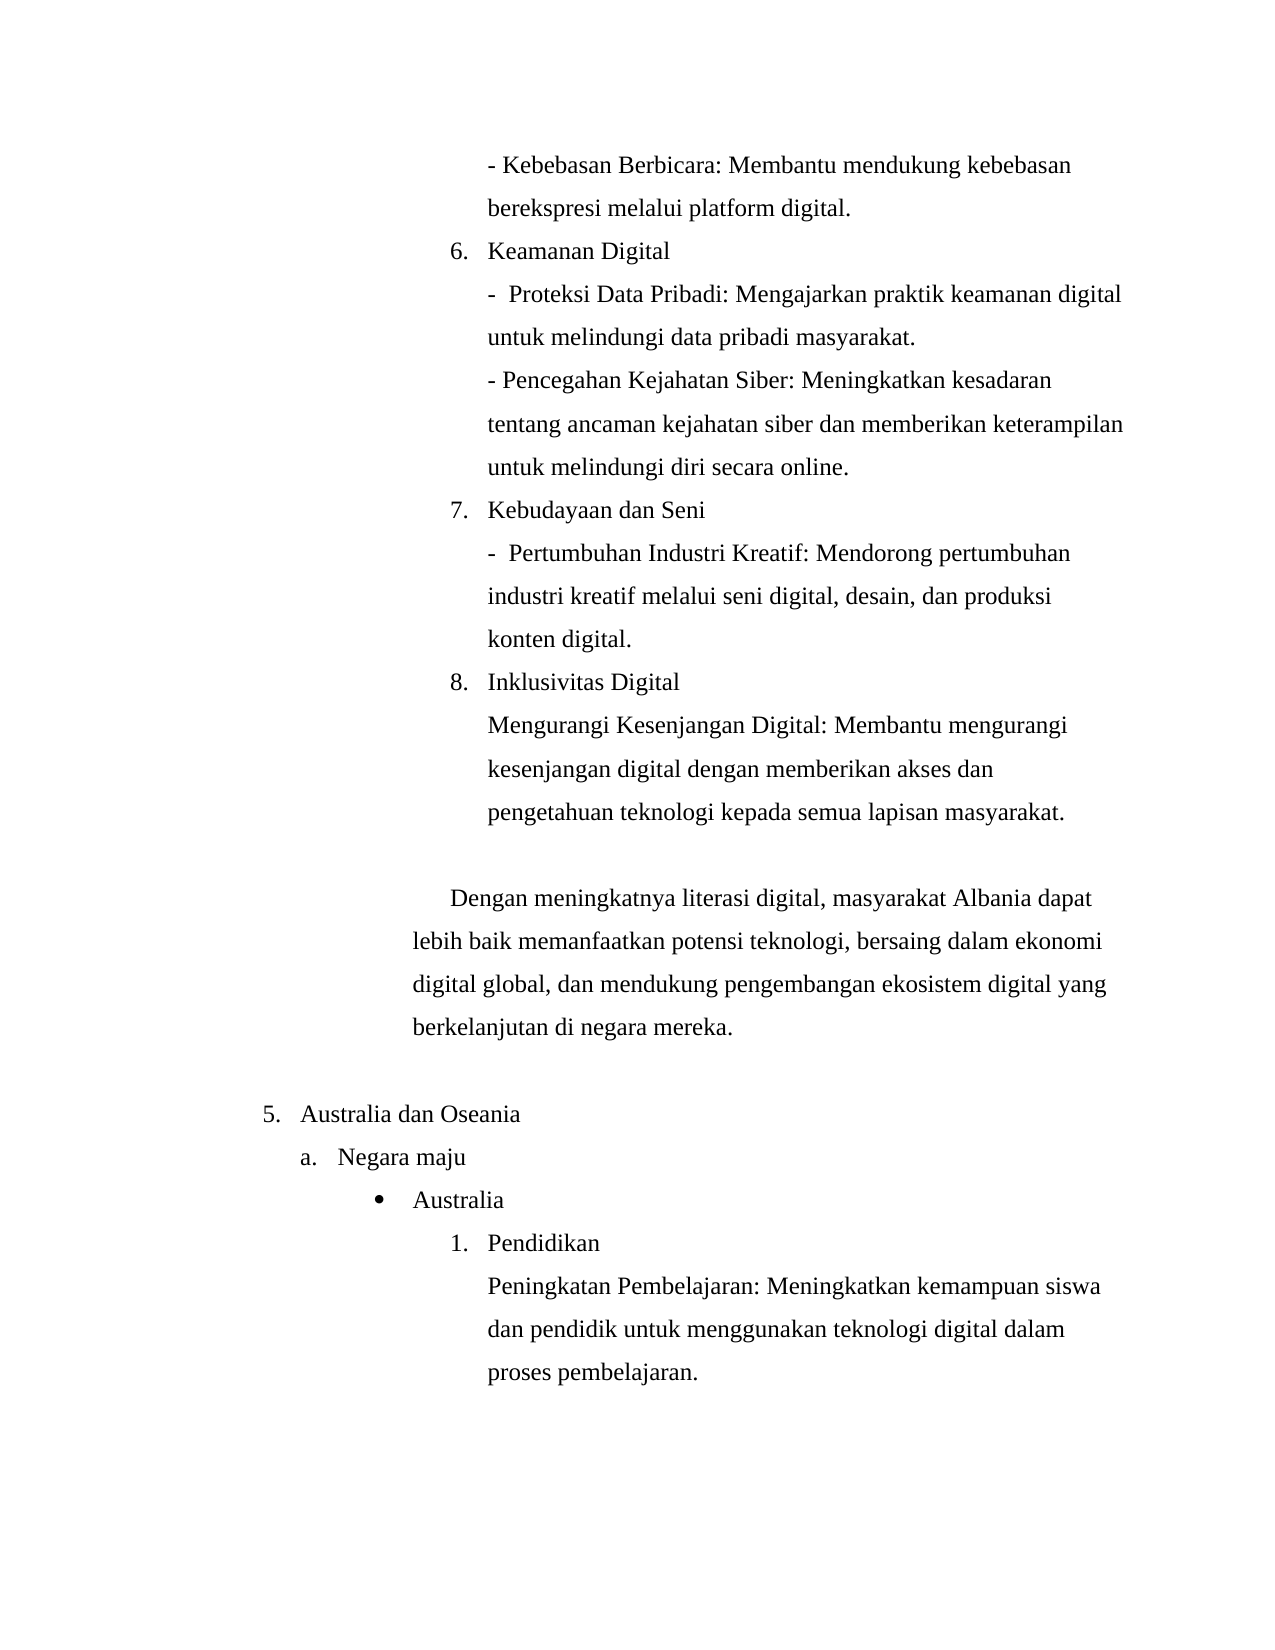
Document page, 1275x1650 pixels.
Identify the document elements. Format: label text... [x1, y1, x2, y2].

list Australia [375, 1185, 1125, 1214]
list Inklusivitas Digital [450, 667, 1125, 696]
list Mengurangi Kesenjangan Digital: Membantu mengurangi kesenjangan digital dengan memberikan akses dan pengetahuan teknologi kepada semua lapisan masyarakat. [487, 711, 1125, 826]
list Kebudayaan dan Seni [450, 495, 1125, 524]
list Australia dan Oseania [262, 1099, 1125, 1127]
list Pendidikan [450, 1228, 1125, 1257]
list - Pertumbuhan Industri Kreatif: Mendorong pertumbuhan industri kreatif melalui seni digital, desain, dan produksi konten digital. [487, 538, 1125, 653]
list Peningkatan Pembelajaran: Meningkatkan kemampuan siswa dan pendidik untuk menggunakan teknologi digital dalam proses pembelajaran. [487, 1271, 1125, 1386]
list Negara maju [300, 1142, 1125, 1171]
list Dengan meningkatnya literasi digital, masyarakat Albania dapat lebih baik memanfaatkan potensi teknologi, bersaing dalam ekonomi digital global, dan mendukung pengembangan ekosistem digital yang berkelanjutan di negara mereka. [412, 883, 1125, 1041]
list - Pencegahan Kejahatan Siber: Meningkatkan kesadaran tentang ancaman kejahatan siber dan memberikan keterampilan untuk melindungi diri secara online. [487, 366, 1125, 481]
list Keamanan Digital [450, 236, 1125, 265]
list - Proteksi Data Pribadi: Mengajarkan praktik keamanan digital untuk melindungi data pribadi masyarakat. [487, 279, 1125, 351]
list - Kebebasan Berbicara: Membantu mendukung kebebasan berekspresi melalui platform digital. [487, 150, 1125, 222]
